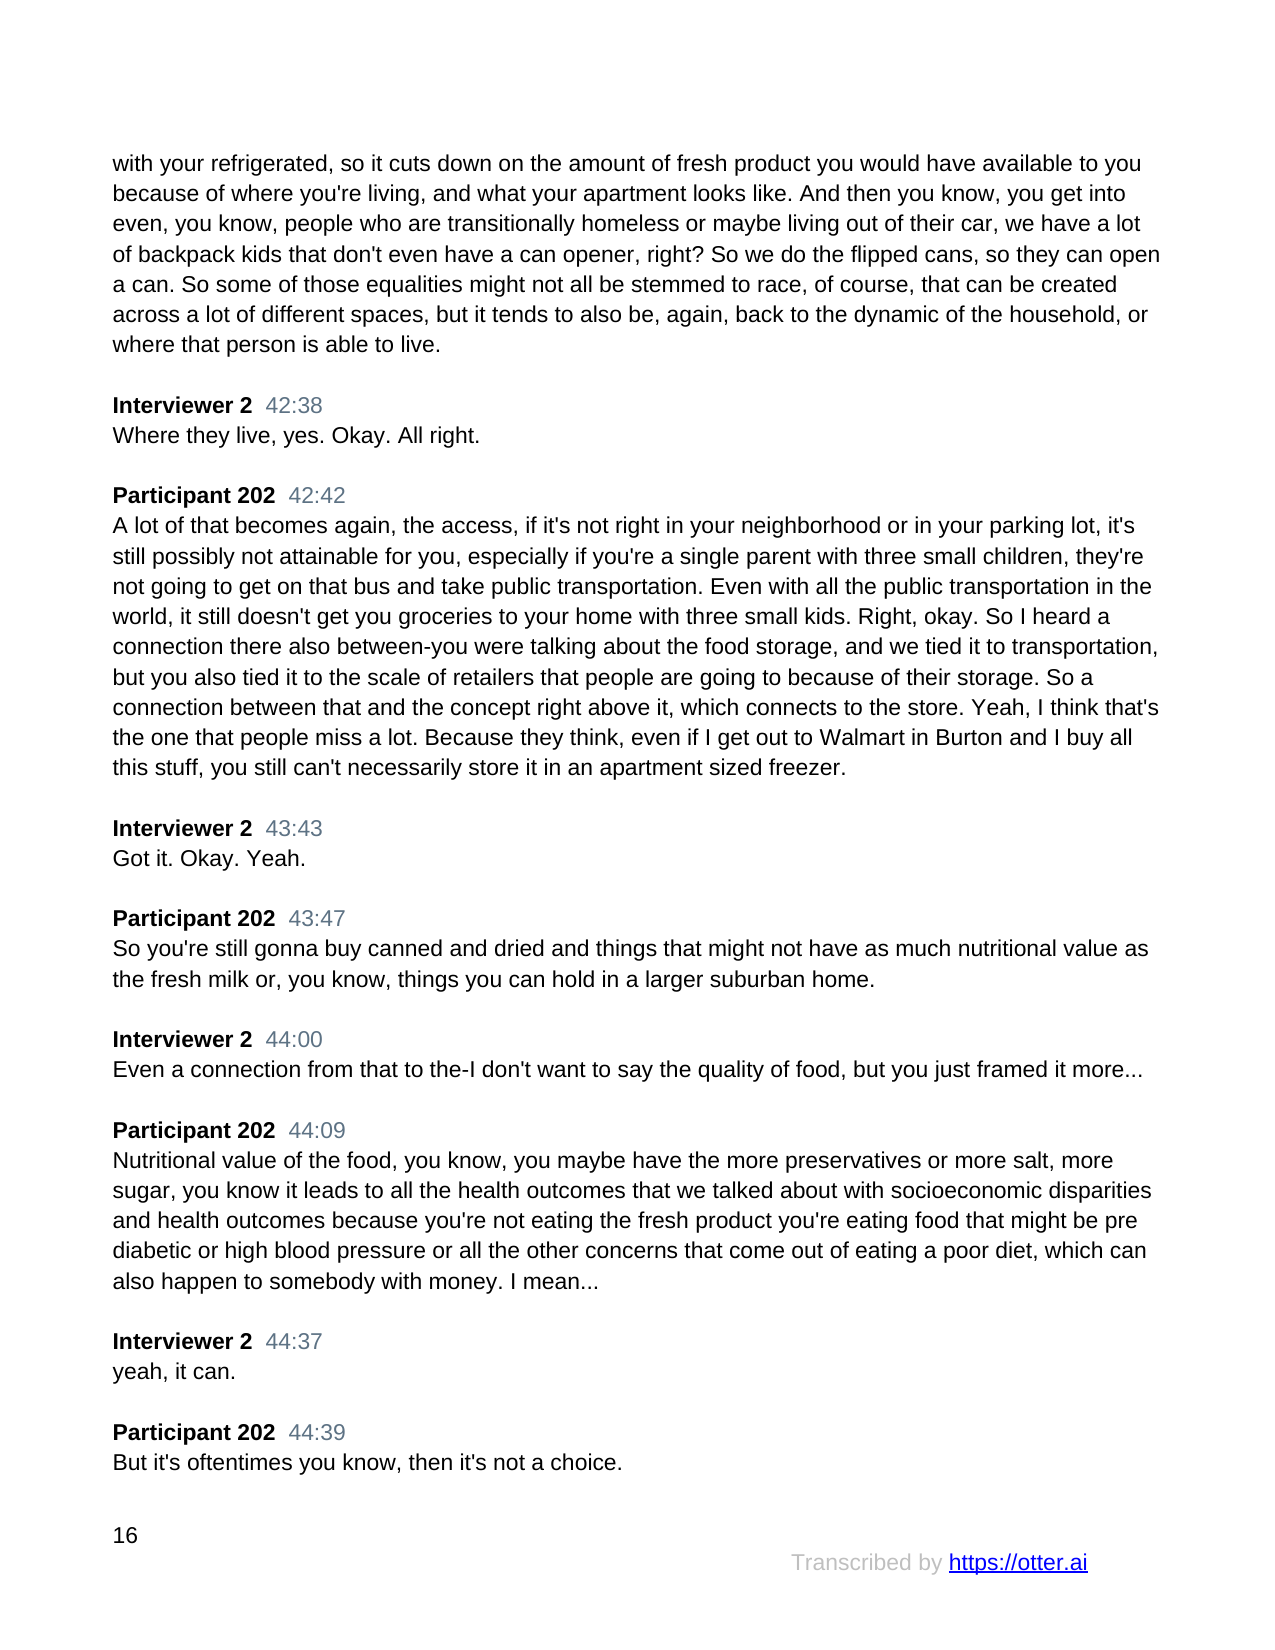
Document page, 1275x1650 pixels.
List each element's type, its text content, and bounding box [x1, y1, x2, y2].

text Participant 202 44:09 [112, 1117, 1162, 1143]
text Interviewer 2 42:38 [112, 392, 1162, 418]
text Nutritional value of the food, you know, you maybe have the more preservatives or more salt, more sugar, you know it leads to all the health outcomes that we talked about with socioeconomic disparities and health outcomes because you're not eating the fresh product you're eating food that might be pre diabetic or high blood pressure or all the other concerns that come out of eating a poor diet, which can also happen to somebody with money. I mean... [112, 1147, 1162, 1294]
text Where they live, yes. Okay. All right. [112, 422, 1162, 448]
text Participant 202 42:42 [112, 482, 1162, 509]
text Participant 202 43:47 [112, 905, 1162, 932]
text yeah, it can. [112, 1358, 1162, 1385]
text Interviewer 2 44:00 [112, 1026, 1162, 1052]
text Interviewer 2 44:37 [112, 1328, 1162, 1354]
text A lot of that becomes again, the access, if it's not right in your neighborhood or in your parking lot, it's still possibly not attainable for you, especially if you're a single parent with three small children, they're not going to get on that bus and take public transportation. Even with all the public transportation in the world, it still doesn't get you groceries to your home with three small kids. Right, okay. So I heard a connection there also between-you were talking about the food storage, and we tied it to transportation, but you also tied it to the scale of retailers that people are going to because of their storage. So a connection between that and the concept right above it, which connects to the store. Yeah, I think that's the one that people miss a lot. Because they think, even if I get out to Walmart in Burton and I buy all this stuff, you still can't necessarily store it in an apartment sized freezer. [112, 512, 1162, 781]
text Got it. Okay. Yeah. [112, 845, 1162, 871]
text So you're still gonna buy canned and dried and things that might not have as much nutritional value as the fresh milk or, you know, things you can hold in a larger suburban home. [112, 935, 1162, 992]
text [112, 150, 1162, 358]
text But it's oftentimes you know, then it's not a choice. [112, 1449, 1162, 1475]
text Even a connection from that to the-I don't want to say the quality of food, but you just framed it more... [112, 1056, 1162, 1083]
text Participant 202 44:39 [112, 1419, 1162, 1445]
text Interviewer 2 43:43 [112, 814, 1162, 841]
